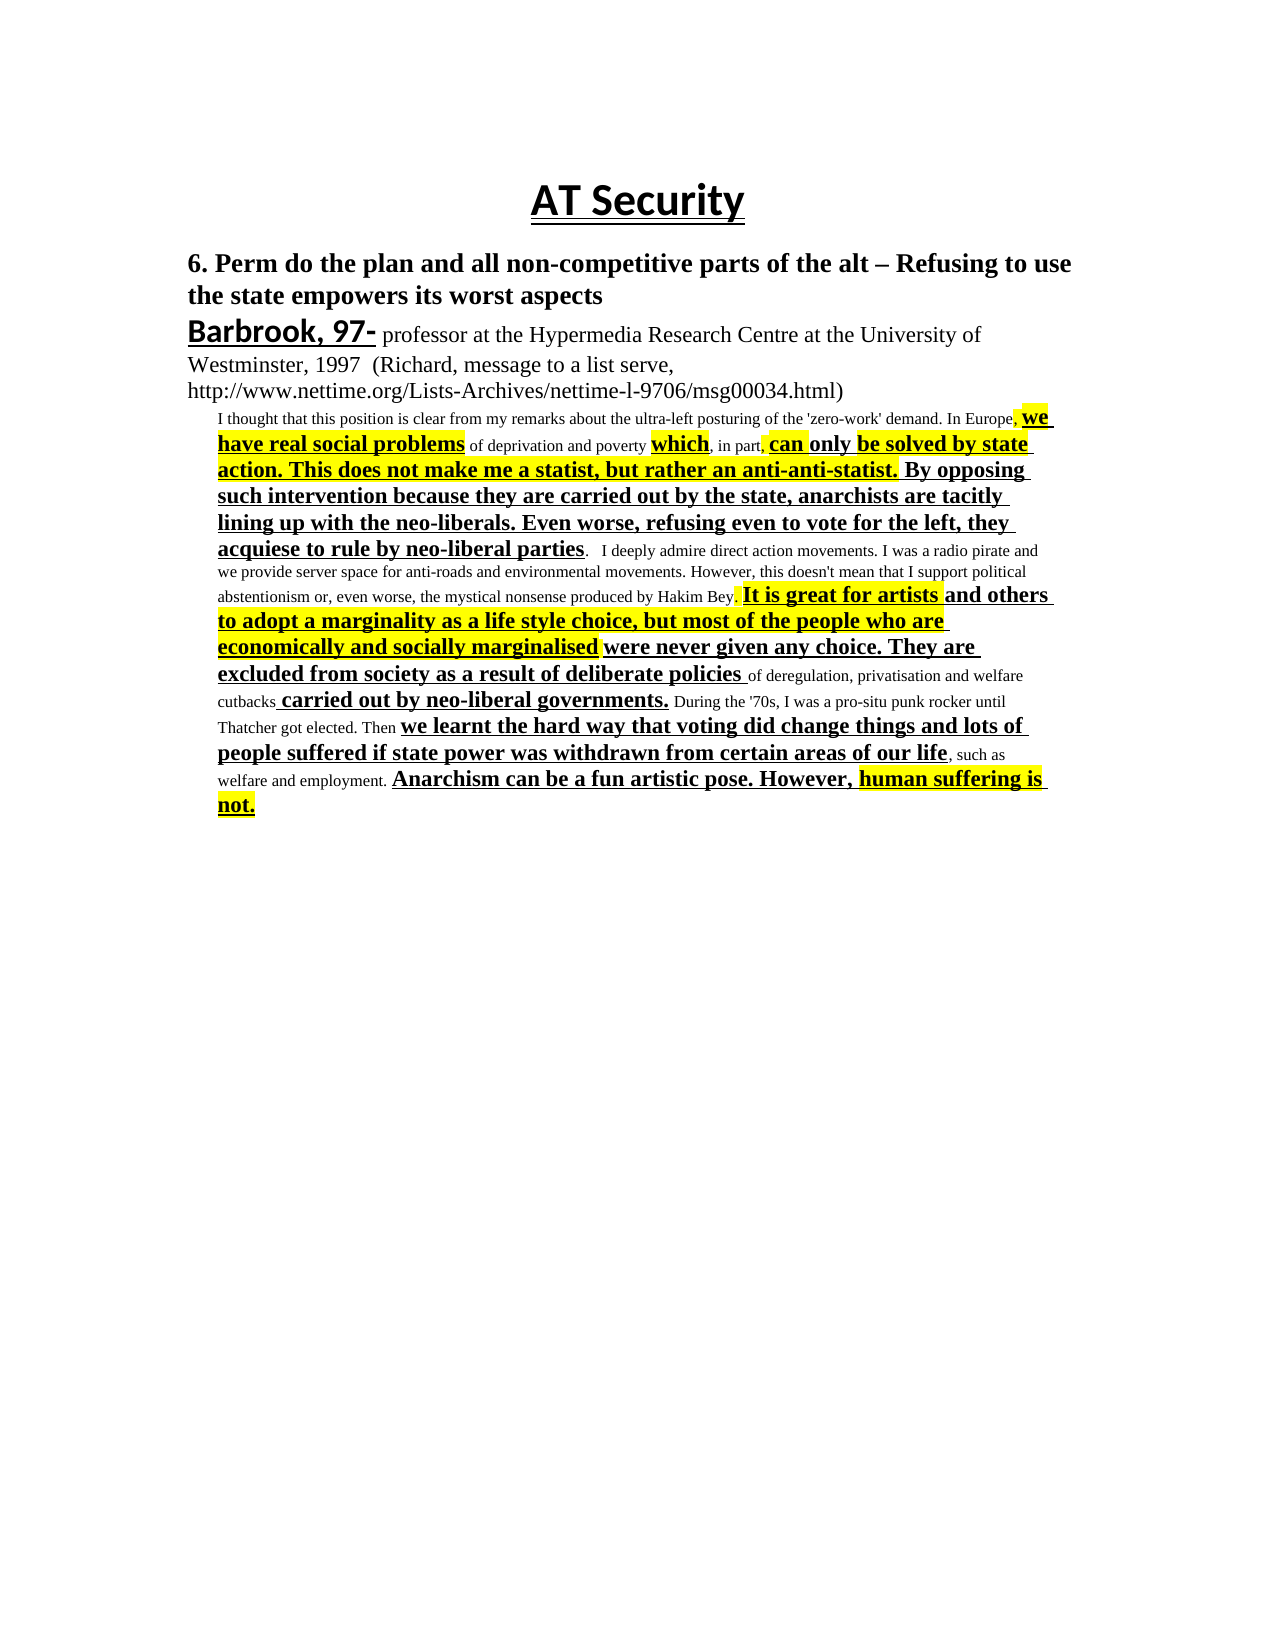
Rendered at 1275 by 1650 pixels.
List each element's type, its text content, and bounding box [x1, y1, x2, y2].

subtitle 6. Perm do the plan and all non-competitive parts of the alt – Refusing to use the state empowers its worst aspects [187, 248, 1087, 310]
text Barbrook, 97- professor at the Hypermedia Research Centre at the University of Westminster, 1997 (Richard, message to a list serve, http://www.nettime.org/Lists-Archives/nettime-l-9706/msg00034.html) [187, 310, 1087, 403]
subtitle AT Security [187, 171, 1087, 227]
text I thought that this position is clear from my remarks about the ultra-left posturing of the 'zero-work' demand. In Europe, we have real social problems of deprivation and poverty which, in part, can only be solved by state action. This does not make me a statist, but rather an anti-anti-statist. By opposing such intervention because they are carried out by the state, anarchists are tacitly lining up with the neo-liberals. Even worse, refusing even to vote for the left, they acquiese to rule by neo-liberal parties. I deeply admire direct action movements. I was a radio pirate and we provide server space for anti-roads and environmental movements. However, this doesn't mean that I support political abstentionism or, even worse, the mystical nonsense produced by Hakim Bey. It is great for artists and others to adopt a marginality as a life style choice, but most of the people who are economically and socially marginalised were never given any choice. They are excluded from society as a result of deliberate policies of deregulation, privatisation and welfare cutbacks carried out by neo-liberal governments. During the '70s, I was a pro-situ punk rocker until Thatcher got elected. Then we learnt the hard way that voting did change things and lots of people suffered if state power was withdrawn from certain areas of our life, such as welfare and employment. Anarchism can be a fun artistic pose. However, human suffering is not. [217, 403, 1057, 818]
